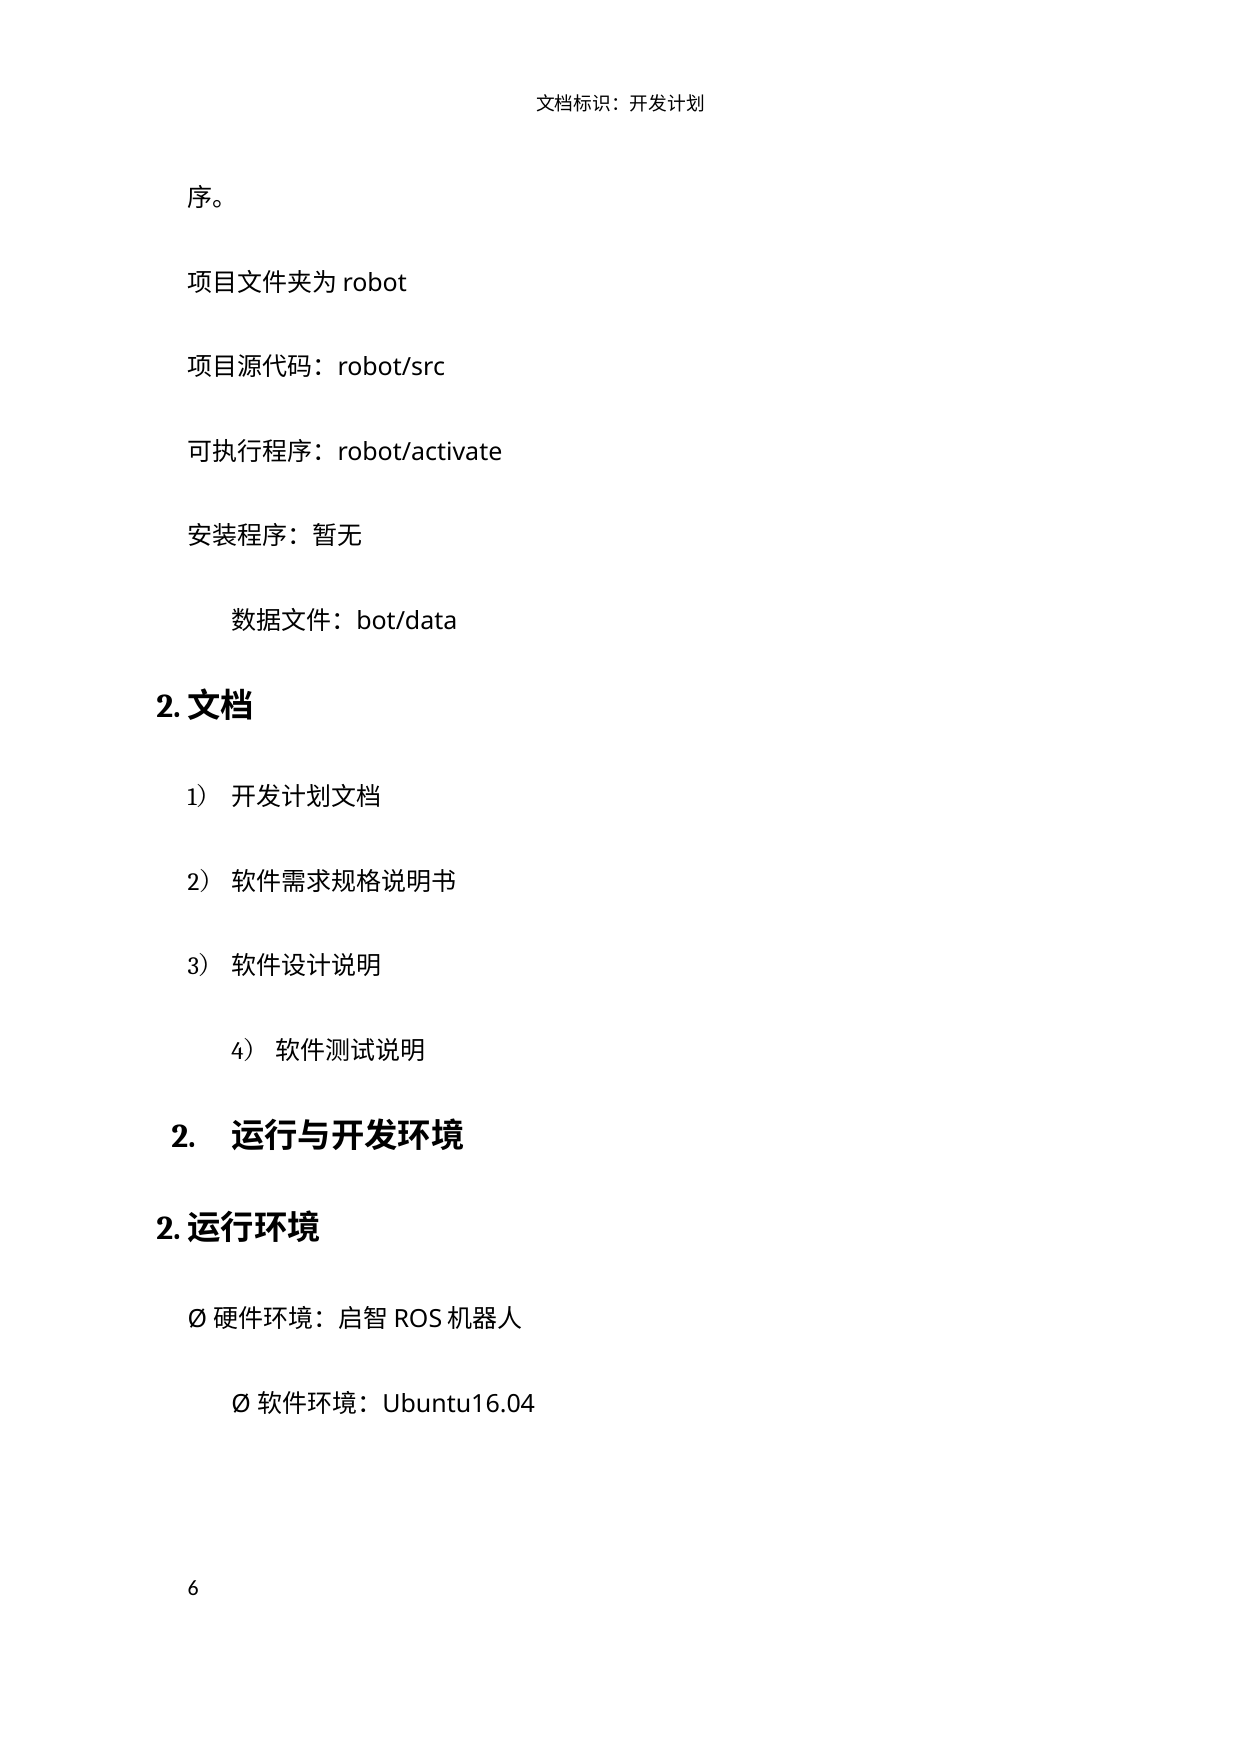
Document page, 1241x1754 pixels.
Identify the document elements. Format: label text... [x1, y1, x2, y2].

subtitle 运行环境 [156, 1192, 1053, 1257]
list 开发计划文档 [187, 762, 1053, 827]
text Ø 硬件环境：启智ROS机器人 [187, 1284, 1053, 1349]
text 项目文件夹为robot [187, 248, 1053, 313]
list 软件测试说明 [187, 1016, 1053, 1081]
subtitle 文档 [156, 670, 1053, 735]
text 项目源代码：robot/src [187, 332, 1053, 397]
text Ø 软件环境：Ubuntu16.04 [187, 1369, 1053, 1434]
list 软件设计说明 [187, 931, 1053, 996]
text 可执行程序：robot/activate [187, 417, 1053, 482]
subtitle 运行与开发环境 [171, 1100, 1053, 1165]
list 软件需求规格说明书 [187, 847, 1053, 912]
text 数据文件：bot/data [187, 586, 1053, 651]
text 安装程序：暂无 [187, 501, 1053, 566]
text 产品最终成果为目标检测及抓取机器人的源码以及由源代码编译生成的可执行目标程序。 [112, 163, 1053, 228]
